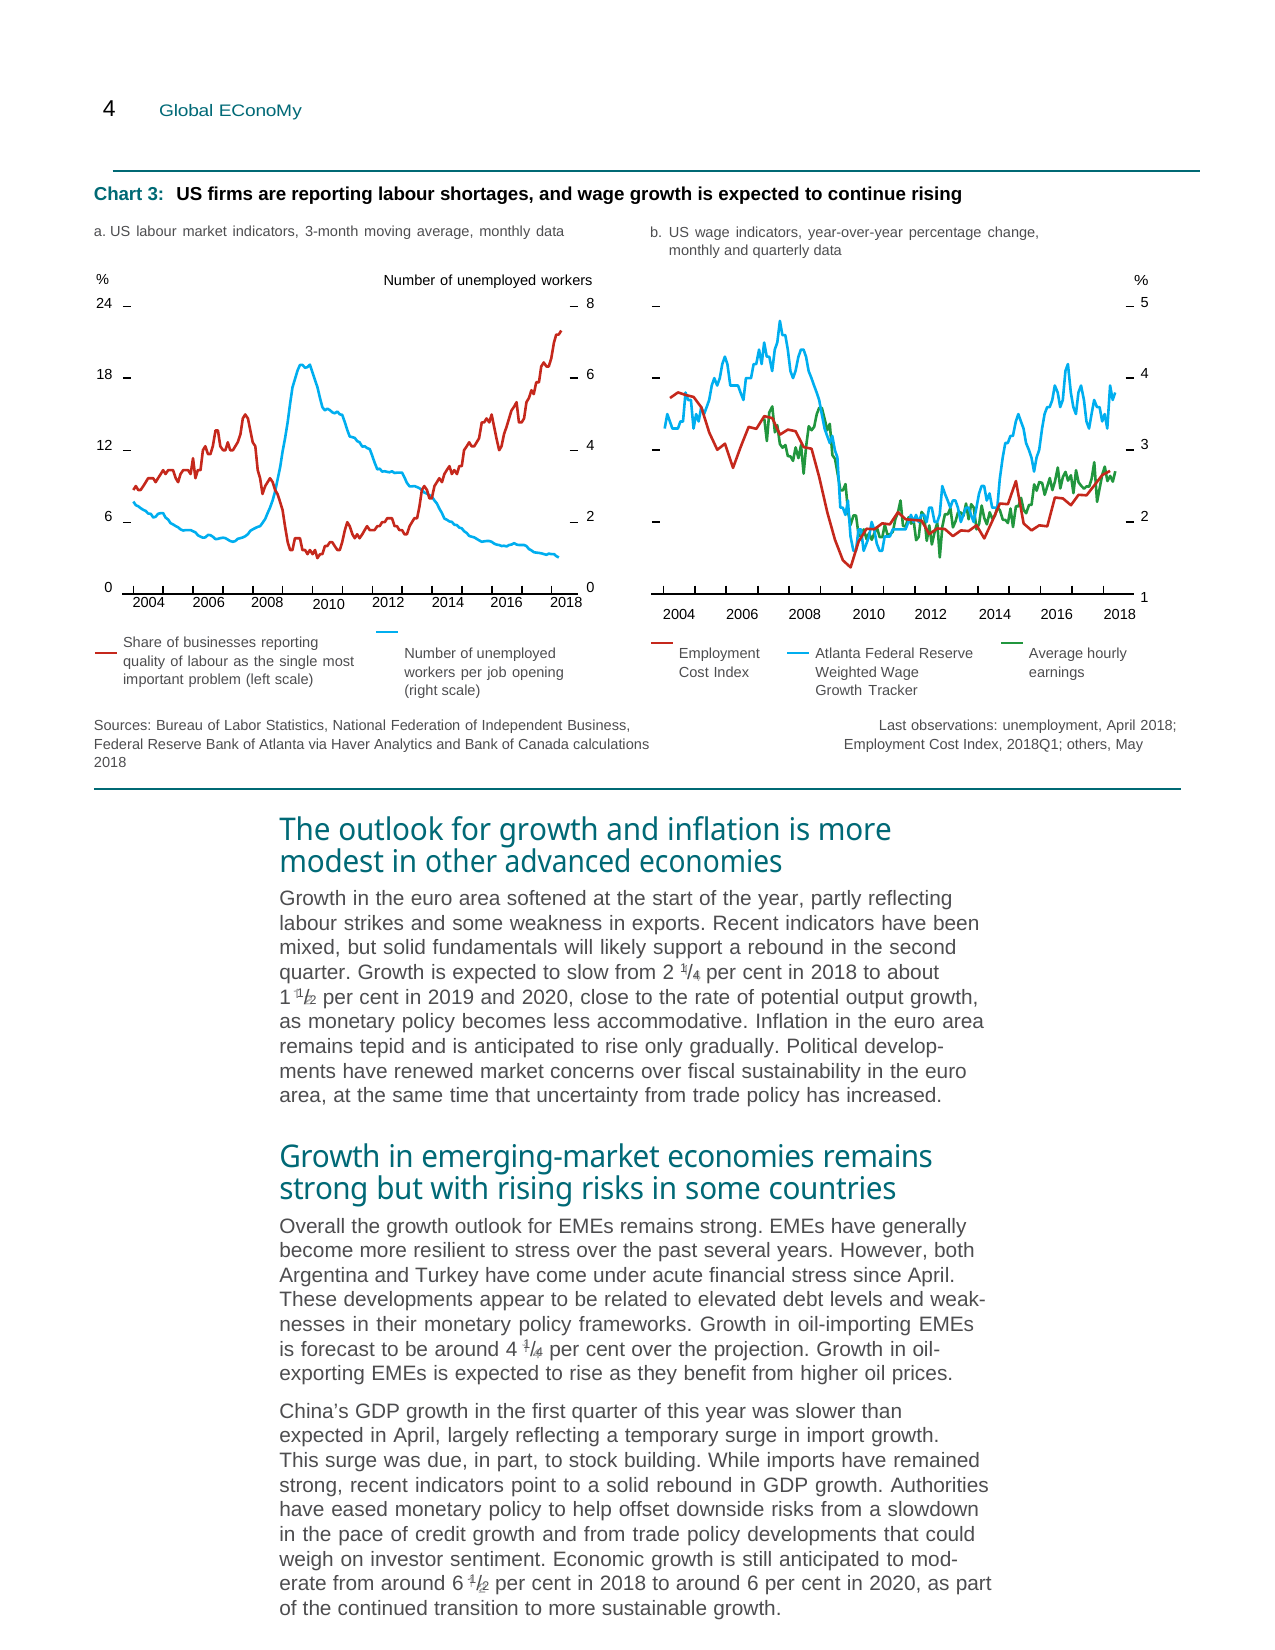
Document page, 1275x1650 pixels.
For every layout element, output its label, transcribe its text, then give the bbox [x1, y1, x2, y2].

text % Number of unemployed workers [96, 271, 597, 289]
text Average hourly earnings [1029, 645, 1181, 680]
text Overall the growth outlook for EMEs remains strong. EMEs have generally become more resilient to stress over the past several years. However, both Argentina and Turkey have come under acute financial stress since April. These developments appear to be related to elevated debt levels and weak- nesses in their monetary policy frameworks. Growth in oil-importing EMEs is forecast to be around 4 1/4 per cent over the projection. Growth in oil- exporting EMEs is expected to rise as they benefit from higher oil prices. [279, 1213, 989, 1385]
text 2004 2006 2008 2010 2012 2014 2016 2018 [132, 595, 598, 613]
text 12 4 3 [96, 436, 1204, 454]
text Employment Cost Index [679, 645, 763, 680]
subtitle Growth in emerging-market economies remains strong but with rising risks in some countries [279, 1140, 986, 1209]
text 2004 2006 2008 2010 2012 2014 2016 2018 [663, 606, 1204, 623]
text 18 6 4 [96, 365, 1204, 383]
subtitle The outlook for growth and inflation is more modest in other advanced economies [279, 813, 986, 881]
text 0 0 [104, 579, 598, 595]
text 6 2 2 [104, 508, 1204, 525]
text China’s GDP growth in the first quarter of this year was slower than expected in April, largely reflecting a temporary surge in import growth. [279, 1399, 963, 1447]
text Sources: Bureau of Labor Statistics, National Federation of Independent Business, Last observations: unemployment, April 2018; Federal Reserve Bank of Atlanta via Haver Analytics and Bank of Canada calculations Employment Cost Index, 2018Q1; others, May 2018 [94, 717, 1179, 771]
list US wage indicators, year-over-year percentage change, monthly and quarterly data [650, 223, 1042, 258]
text Atlanta Federal Reserve Weighted Wage [815, 645, 975, 680]
text Growth in the euro area softened at the start of the year, partly reflecting labour strikes and some weakness in exports. Recent indicators have been mixed, but solid fundamentals will likely support a rebound in the second quarter. Growth is expected to slow from 2 1/4 per cent in 2018 to about [279, 886, 986, 984]
list US labour market indicators, 3-month moving average, monthly data [94, 222, 597, 239]
text Chart 3: US firms are reporting labour shortages, and wage growth is expected to continue rising [94, 183, 1204, 204]
text % [625, 271, 1148, 288]
text 1 1/2 per cent in 2019 and 2020, close to the rate of potential output growth, as monetary policy becomes less accommodative. Inflation in the euro area remains tepid and is anticipated to rise only gradually. Political develop- ments have renewed market concerns over fiscal sustainability in the euro area, at the same time that uncertainty from trade policy has increased. [279, 985, 993, 1107]
text 1 [1140, 590, 1204, 606]
text Number of unemployed workers per job opening (right scale) [404, 645, 571, 699]
text Growth Tracker [815, 682, 975, 698]
text Share of businesses reporting quality of labour as the single most important problem (left scale) [123, 634, 356, 688]
text This surge was due, in part, to stock building. While imports have remained strong, recent indicators point to a solid rebound in GDP growth. Authorities have eased monetary policy to help offset downside risks from a slowdown in the pace of credit growth and from trade policy developments that could weigh on investor sentiment. Economic growth is still anticipated to mod- erate from around 6 1/2 per cent in 2018 to around 6 per cent in 2020, as part of the continued transition to more sustainable growth. [279, 1448, 993, 1619]
text 24 8 5 [96, 294, 1204, 312]
